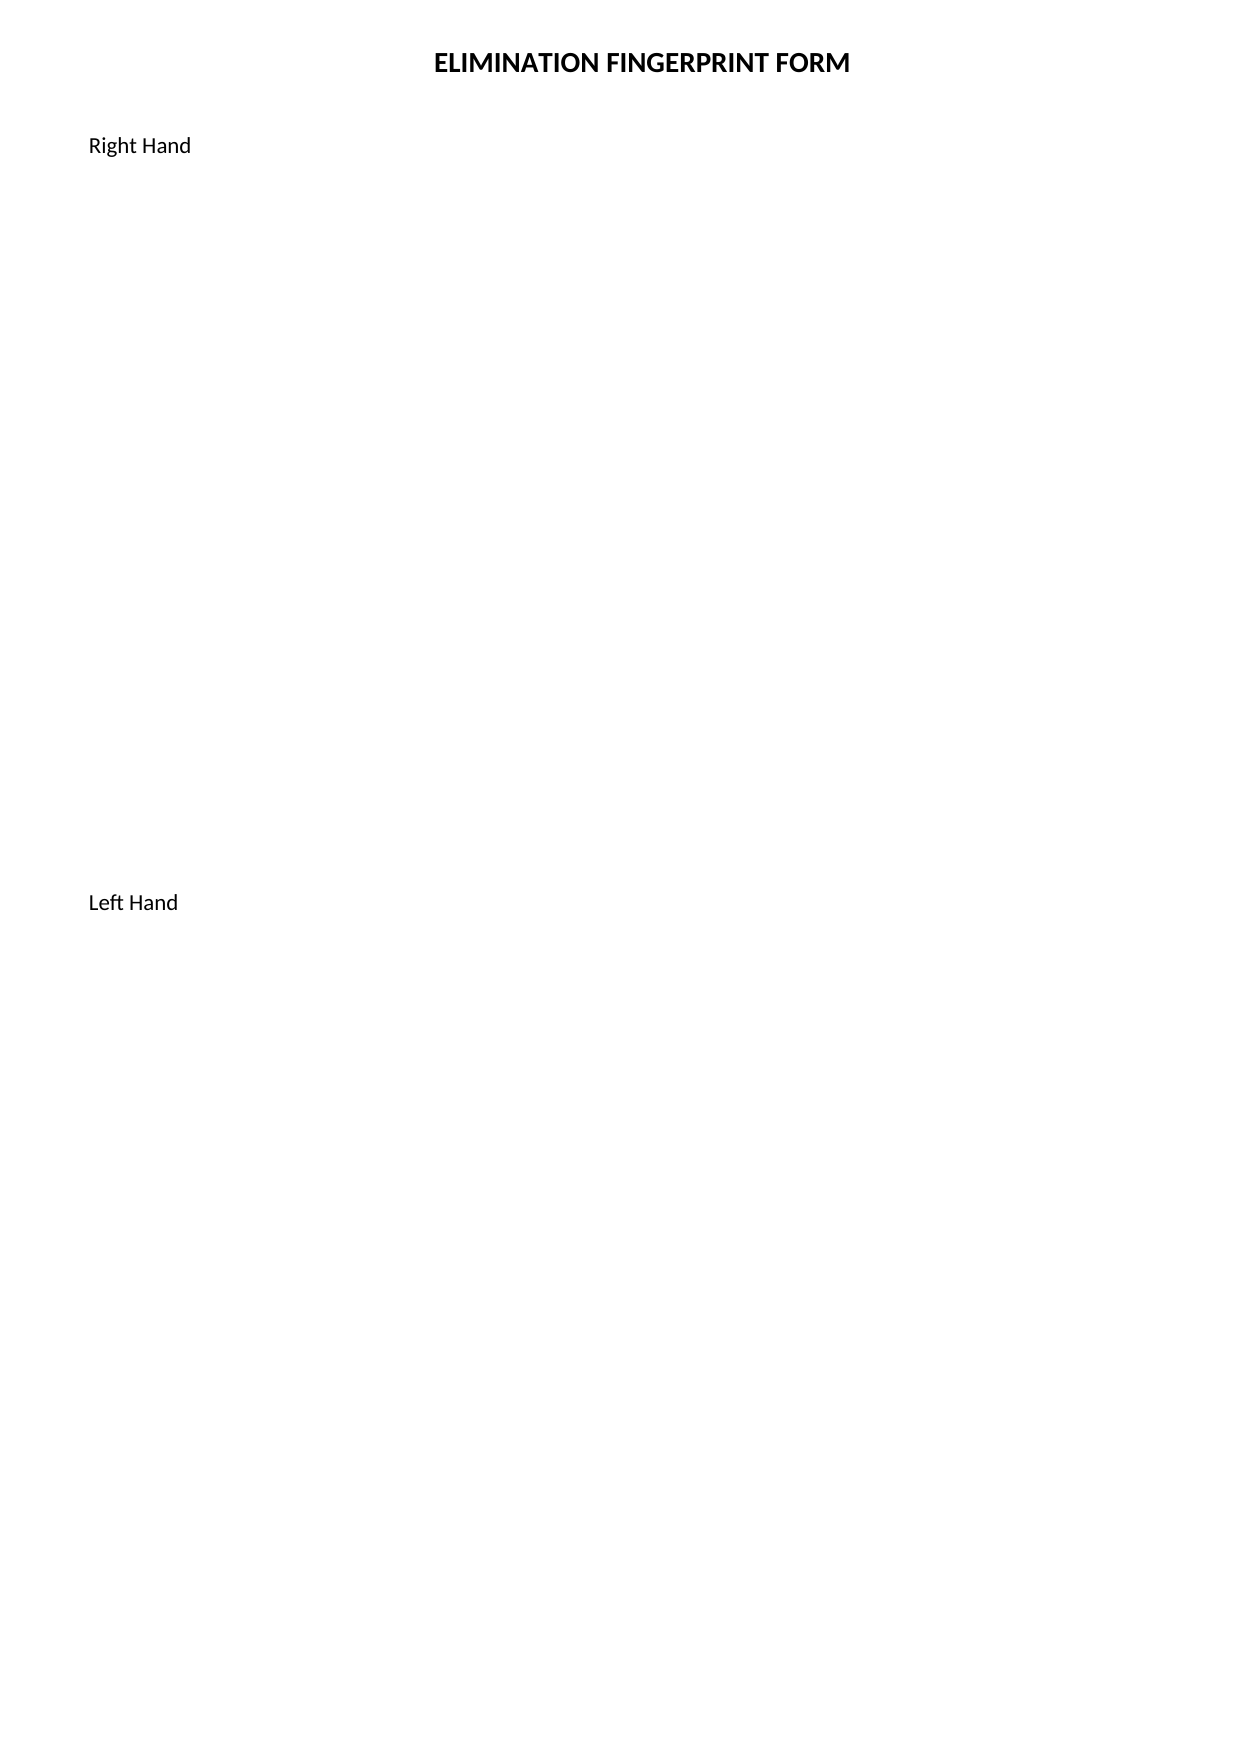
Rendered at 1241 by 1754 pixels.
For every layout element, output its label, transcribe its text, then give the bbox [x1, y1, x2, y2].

text Right Hand [89, 131, 1196, 159]
text Left Hand [89, 888, 1196, 916]
